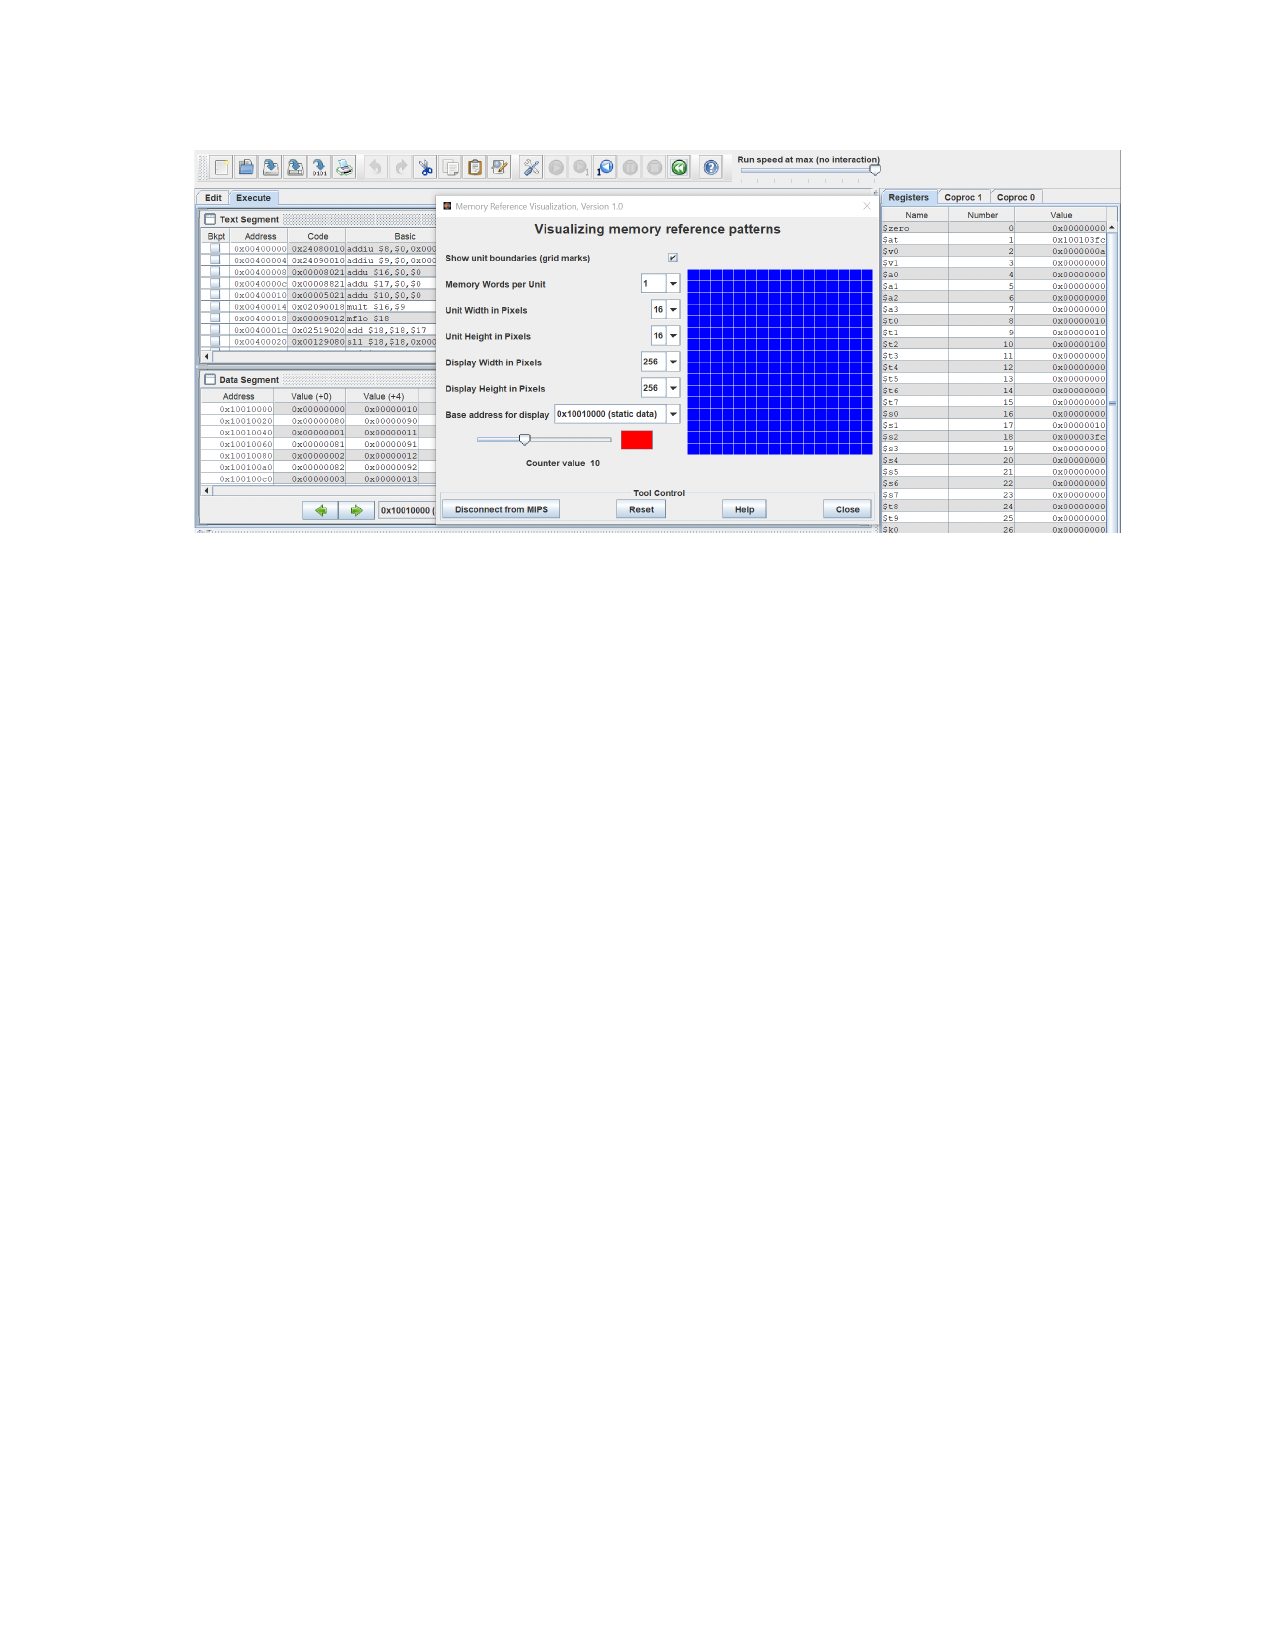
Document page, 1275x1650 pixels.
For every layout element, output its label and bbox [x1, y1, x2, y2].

picture [194, 150, 1121, 533]
